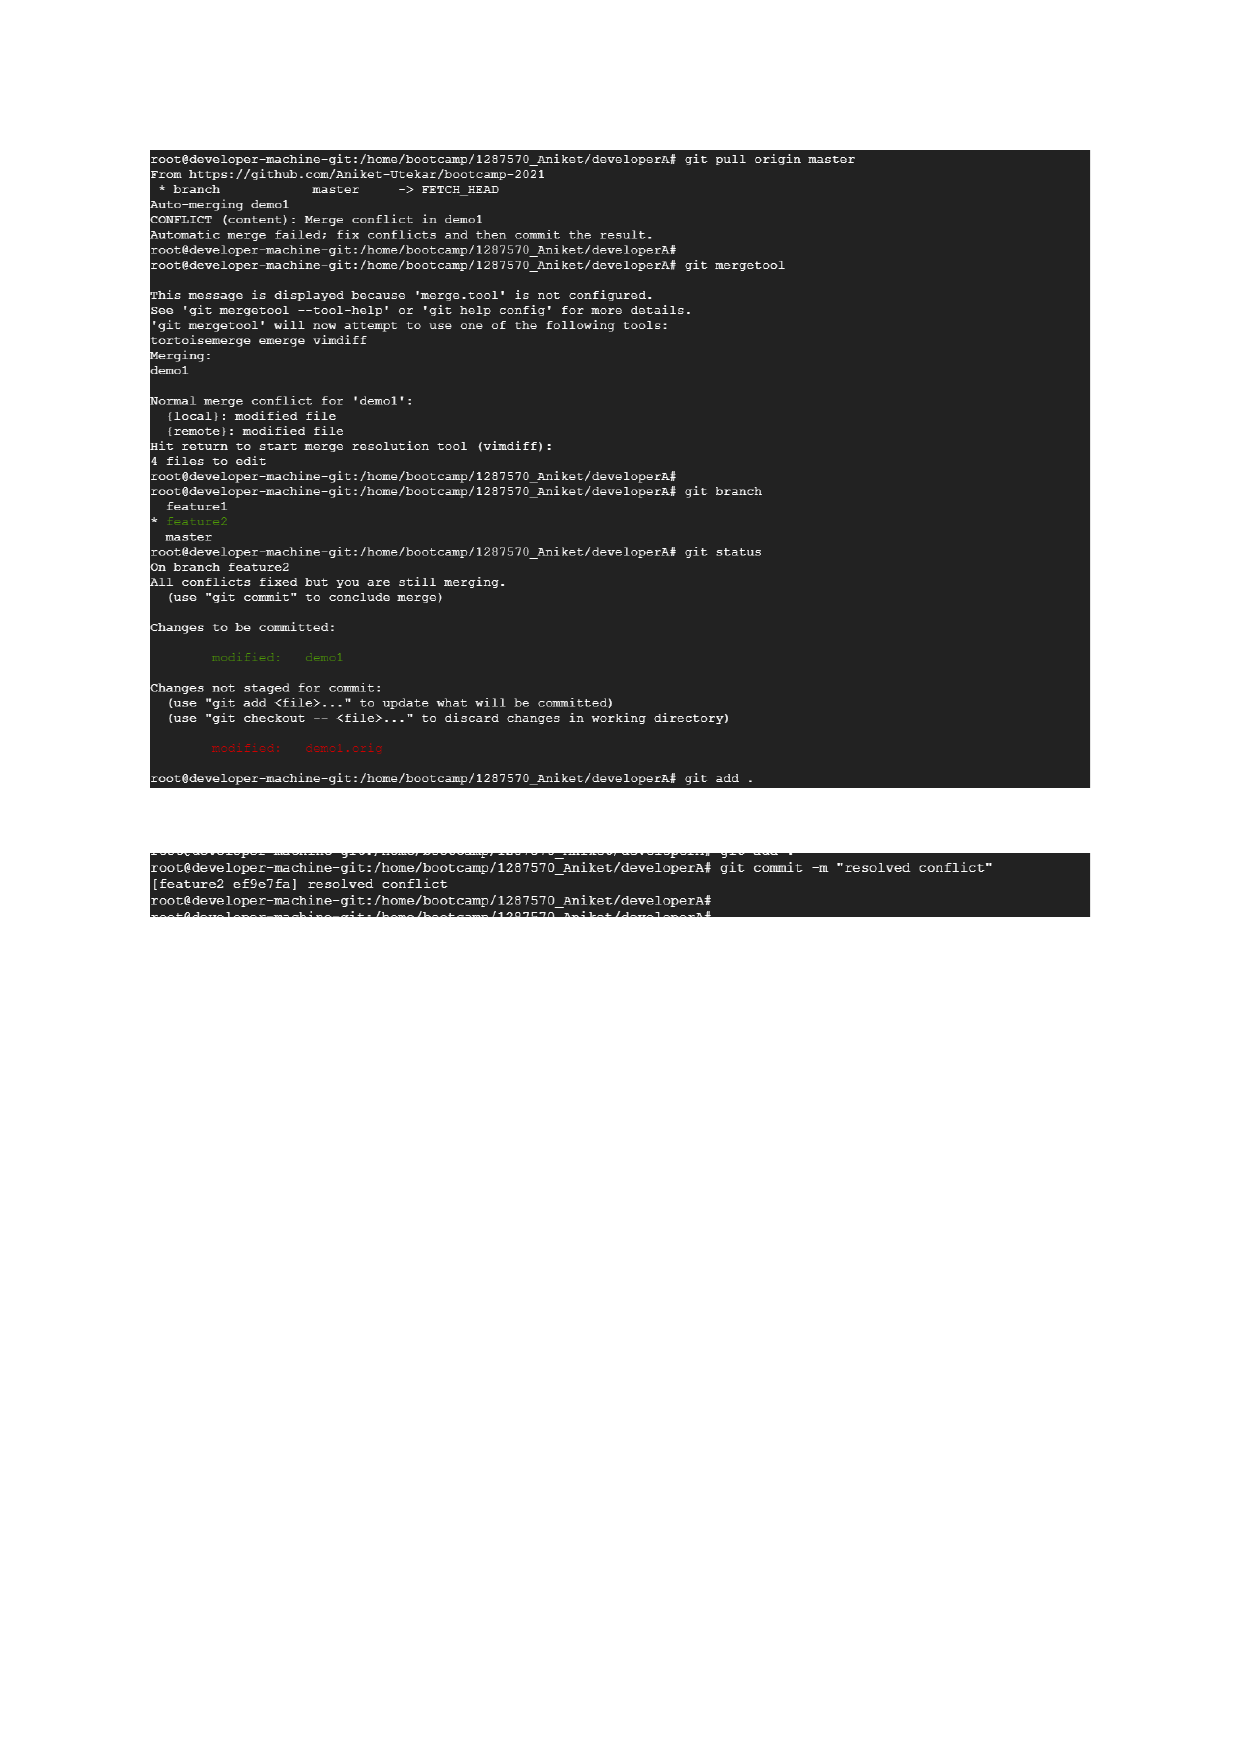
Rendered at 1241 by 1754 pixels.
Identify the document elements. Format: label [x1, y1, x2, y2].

picture [150, 853, 1091, 917]
picture [150, 150, 1091, 788]
